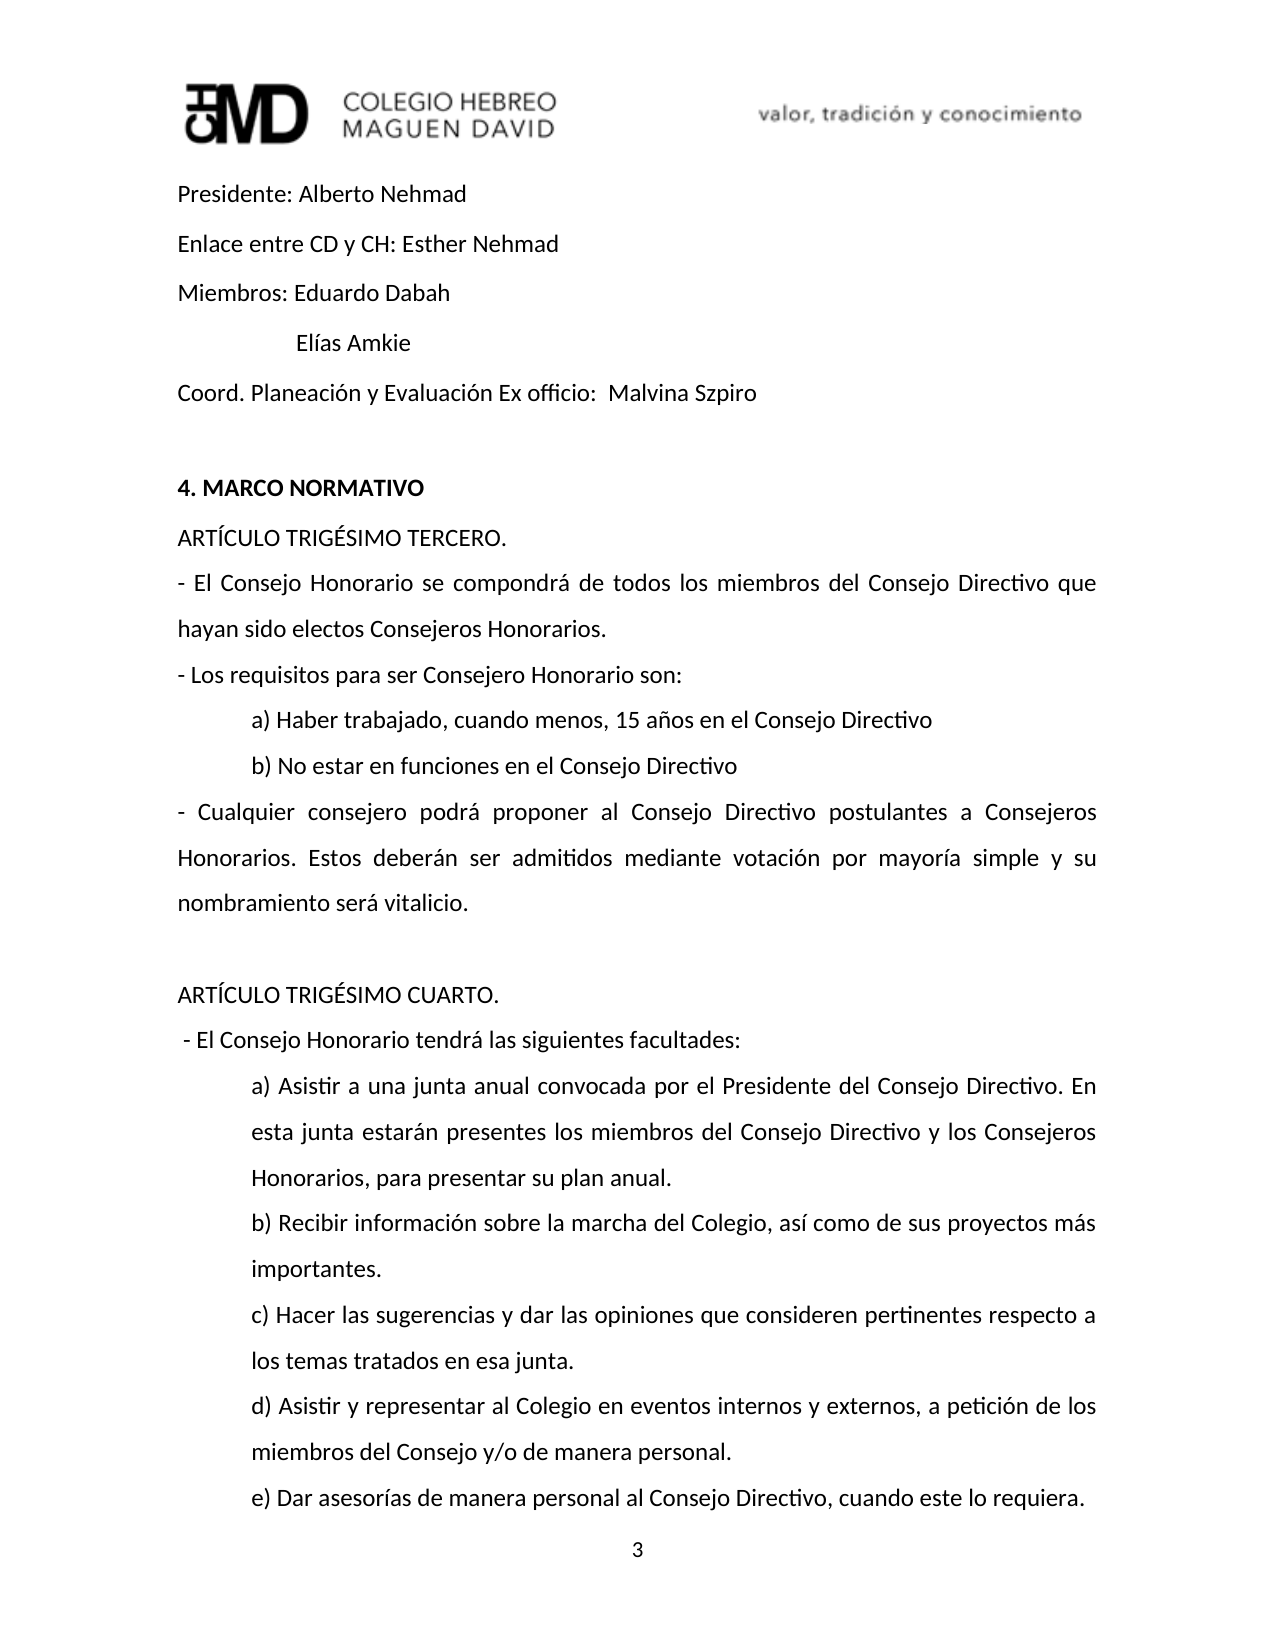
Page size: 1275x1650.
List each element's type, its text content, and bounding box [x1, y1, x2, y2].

text - El Consejo Honorario tendrá las siguientes facultades: [177, 1025, 1098, 1055]
text - El Consejo Honorario se compondrá de todos los miembros del Consejo Directivo que hayan sido electos Consejeros Honorarios. [177, 567, 1098, 644]
text Coord. Planeación y Evaluación Ex officio: Malvina Szpiro [177, 377, 1098, 407]
text e) Dar asesorías de manera personal al Consejo Directivo, cuando este lo requiera. [251, 1482, 1098, 1512]
text - Los requisitos para ser Consejero Honorario son: [177, 659, 1098, 689]
picture [177, 73, 562, 151]
text Presidente: Alberto Nehmad [177, 178, 1098, 209]
text ARTÍCULO TRIGÉSIMO CUARTO. [177, 979, 1098, 1009]
text d) Asistir y representar al Colegio en eventos internos y externos, a petición de los miembros del Consejo y/o de manera personal. [251, 1391, 1098, 1467]
text 4. MARCO NORMATIVO [177, 472, 1098, 503]
text a) Haber trabajado, cuando menos, 15 años en el Consejo Directivo [251, 704, 1098, 735]
text Elías Amkie [177, 327, 1098, 358]
text Enlace entre CD y CH: Esther Nehmad [177, 228, 1098, 258]
text b) No estar en funciones en el Consejo Directivo [251, 750, 1098, 781]
text - Cualquier consejero podrá proponer al Consejo Directivo postulantes a Consejeros Honorarios. Estos deberán ser admitidos mediante votación por mayoría simple y su nombramiento será vitalicio. [177, 796, 1098, 918]
text b) Recibir información sobre la marcha del Colegio, así como de sus proyectos más importantes. [251, 1208, 1098, 1284]
text Miembros: Eduardo Dabah [177, 278, 1098, 308]
text a) Asistir a una junta anual convocada por el Presidente del Consejo Directivo. En esta junta estarán presentes los miembros del Consejo Directivo y los Consejeros Honorarios, para presentar su plan anual. [251, 1070, 1098, 1192]
picture [749, 98, 1096, 124]
text ARTÍCULO TRIGÉSIMO TERCERO. [177, 522, 1098, 552]
text c) Hacer las sugerencias y dar las opiniones que consideren pertinentes respecto a los temas tratados en esa junta. [251, 1299, 1098, 1375]
